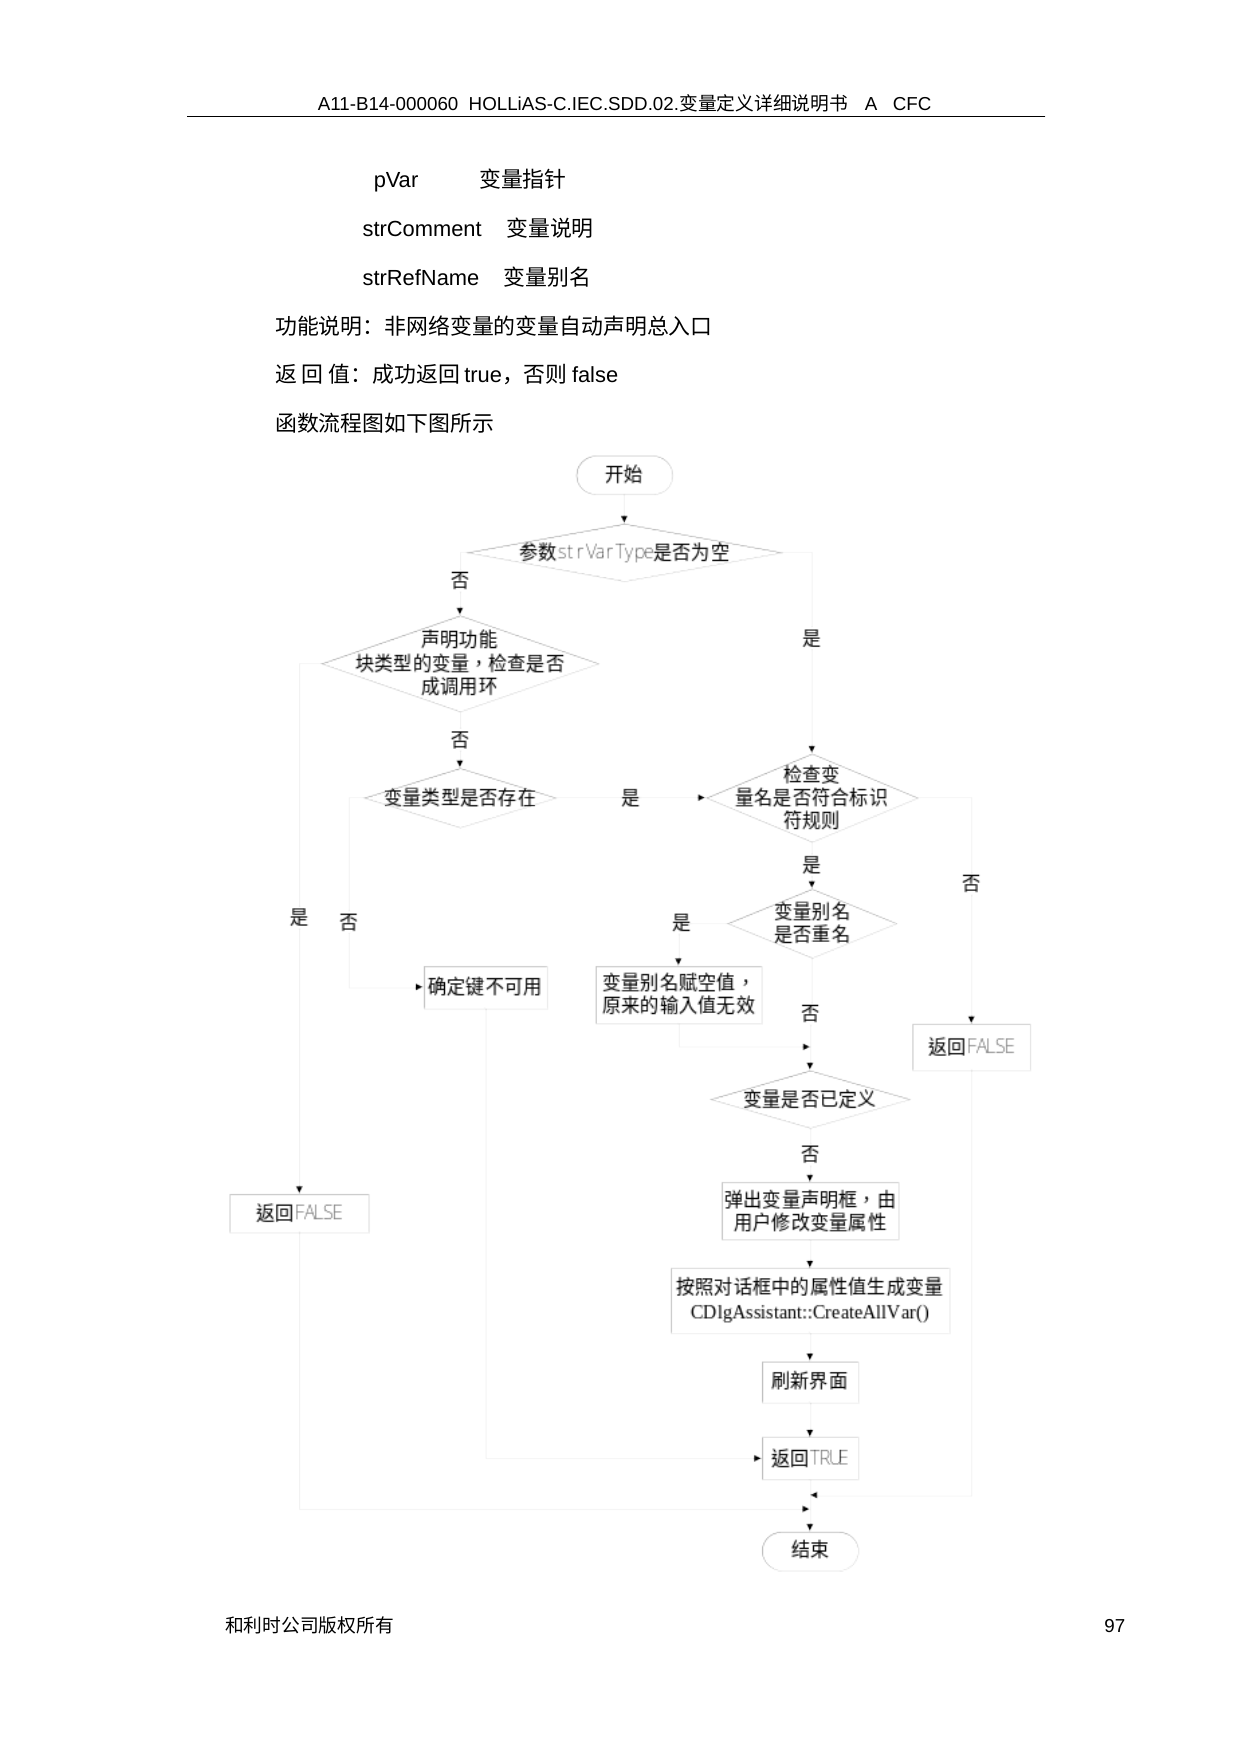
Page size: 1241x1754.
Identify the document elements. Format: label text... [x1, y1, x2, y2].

list strRefName 变量别名 [275, 259, 1053, 292]
list pVar 变量指针 [275, 162, 1053, 194]
list 功能说明：非网络变量的变量自动声明总入口 [275, 308, 1053, 341]
list strComment 变量说明 [275, 211, 1053, 243]
list 返 回 值：成功返回true，否则false [275, 357, 1053, 389]
list 函数流程图如下图所示 [275, 406, 1053, 438]
